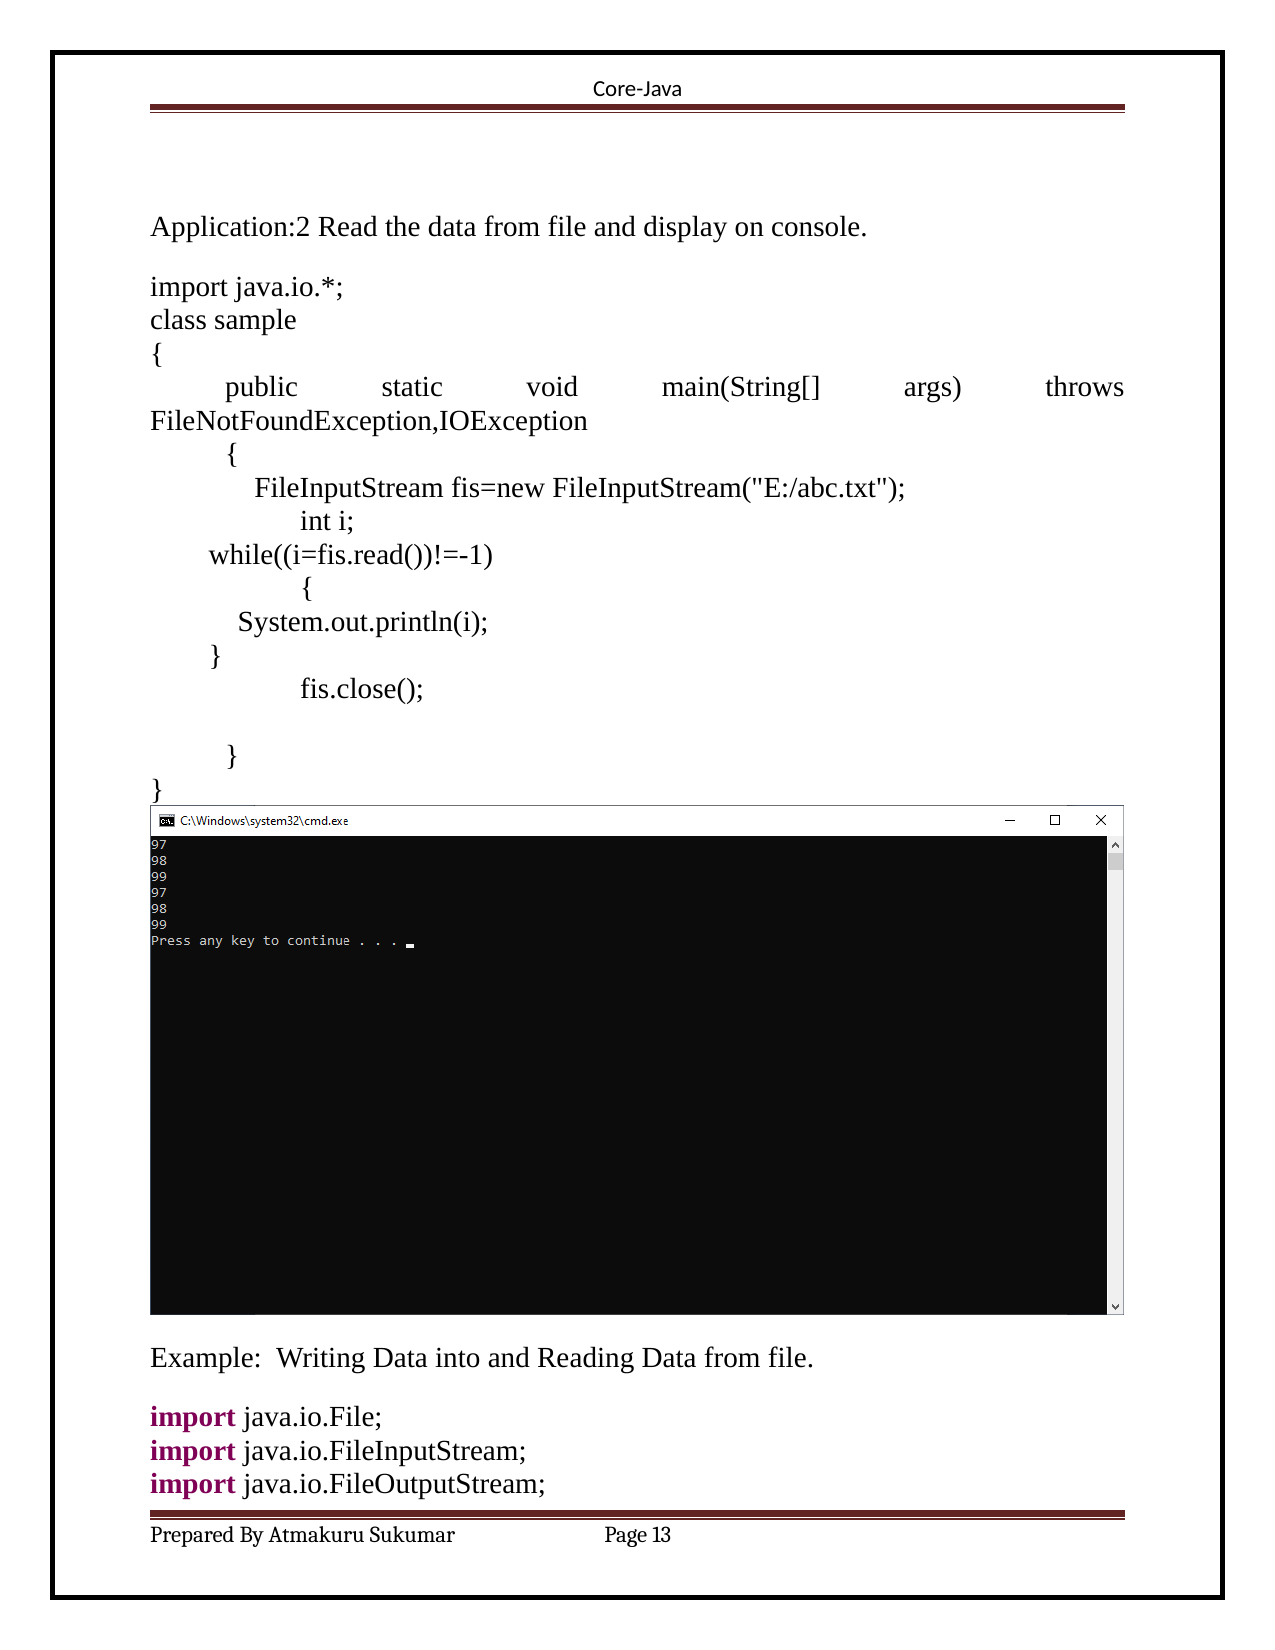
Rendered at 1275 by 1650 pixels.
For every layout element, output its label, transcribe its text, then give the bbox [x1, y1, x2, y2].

text public static void main(String[] args) throws FileNotFoundException,IOException [150, 369, 1125, 436]
text import java.io.FileInputStream; [150, 1433, 1125, 1466]
text } [150, 738, 1125, 772]
text fis.close(); [150, 671, 1125, 705]
text Application:2 Read the data from file and display on console. [150, 209, 1125, 243]
text } [150, 772, 1125, 805]
text { [150, 571, 1125, 604]
text System.out.println(i); [150, 604, 1125, 638]
text } [150, 638, 1125, 671]
text import java.io.FileOutputStream; [150, 1466, 1125, 1500]
text Example: Writing Data into and Reading Data from file. [150, 1340, 1125, 1373]
text import java.io.*; [150, 269, 1125, 302]
text while((i=fis.read())!=-1) [150, 537, 1125, 571]
picture [150, 805, 1124, 1315]
text { [150, 336, 1125, 369]
text class sample [150, 302, 1125, 336]
text { [150, 436, 1125, 470]
text FileInputStream fis=new FileInputStream("E:/abc.txt"); [150, 470, 1125, 503]
text int i; [150, 503, 1125, 537]
text import java.io.File; [150, 1399, 1125, 1433]
